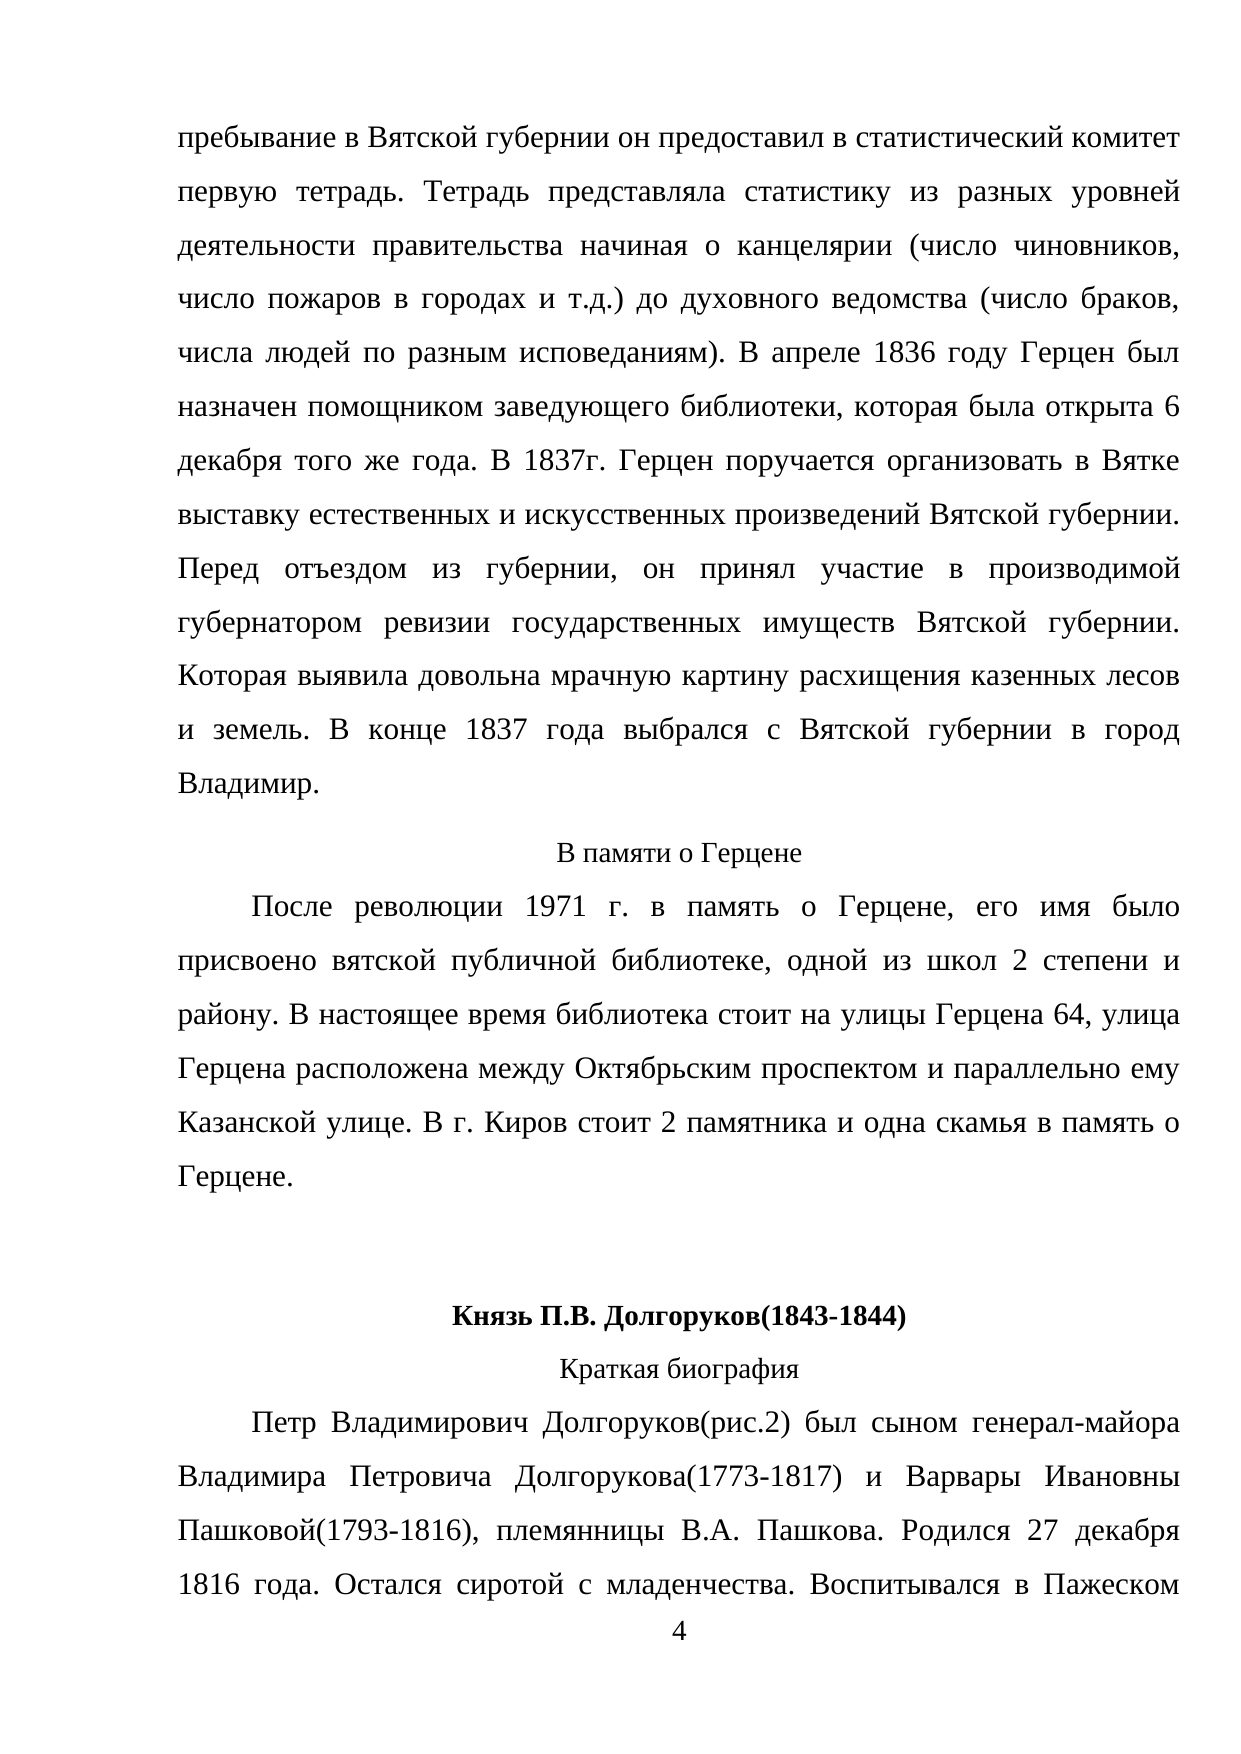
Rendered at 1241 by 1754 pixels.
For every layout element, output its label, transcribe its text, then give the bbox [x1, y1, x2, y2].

text Князь П.В. Долгоруков(1843-1844) [177, 1298, 1181, 1332]
text Краткая биография [177, 1351, 1181, 1384]
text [177, 118, 1181, 800]
text После революции 1971 г. в память о Герцене, его имя было присвоено вятской публичной библиотеке, одной из школ 2 степени и району. В настоящее время библиотека стоит на улицы Герцена 64, улица Герцена расположена между Октябрьским проспектом и параллельно ему Казанской улице. В г. Киров стоит 2 памятника и одна скамья в память о Герцене. [177, 888, 1181, 1193]
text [177, 1404, 1181, 1601]
text В памяти о Герцене [177, 835, 1181, 868]
